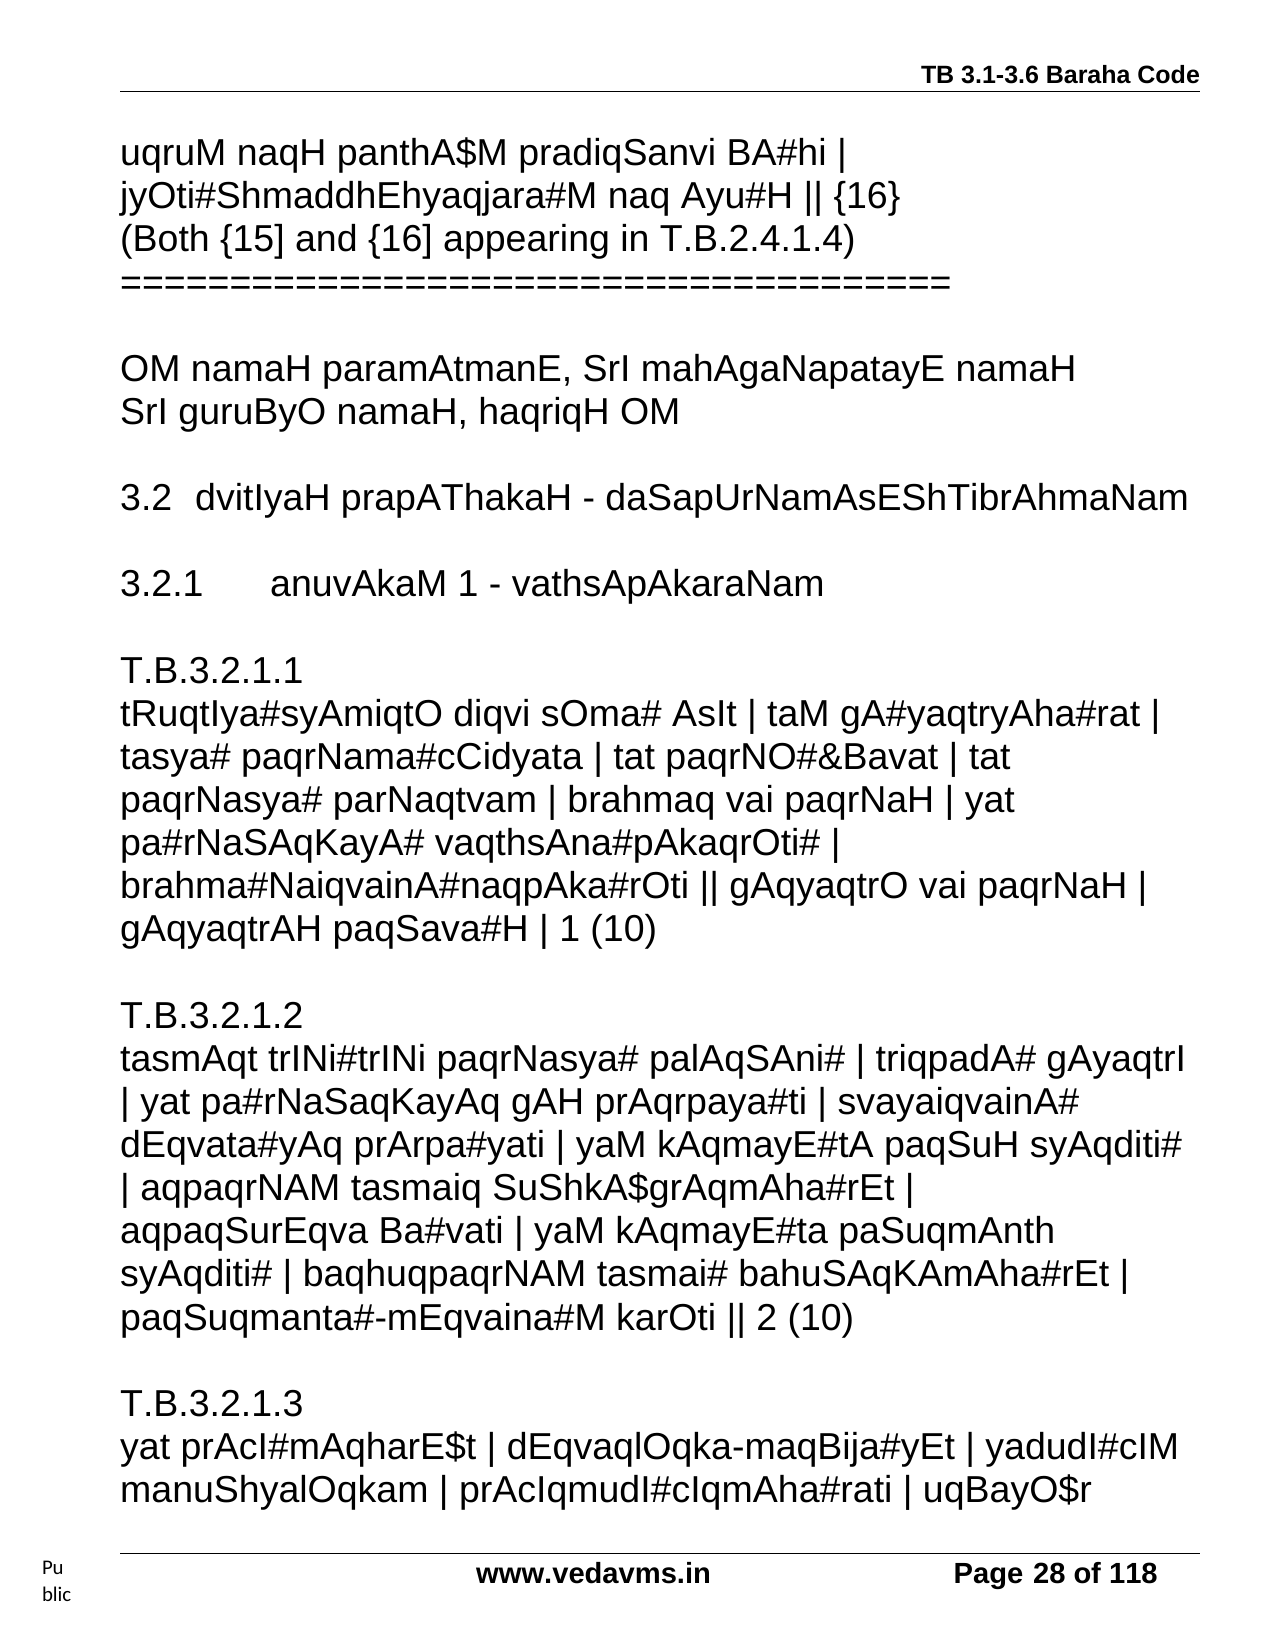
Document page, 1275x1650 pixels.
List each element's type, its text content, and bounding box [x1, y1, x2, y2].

text T.B.3.2.1.2 [120, 993, 1200, 1036]
text uqruM naqH panthA$M pradiqSanvi BA#hi | jyOti#ShmaddhEhyaqjara#M naq Ayu#H || {16} [120, 130, 1200, 217]
text T.B.3.2.1.3 [120, 1381, 1200, 1424]
text ====================================== [120, 260, 1200, 303]
text T.B.3.2.1.1 [120, 648, 1200, 691]
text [120, 1424, 1200, 1510]
text tRuqtIya#syAmiqtO diqvi sOma# AsIt | taM gA#yaqtryAha#rat | [120, 691, 1200, 734]
text aqpaqSurEqva Ba#vati | yaM kAqmayE#ta paSuqmAnth syAqditi# | baqhuqpaqrNAM tasmai# bahuSAqKAmAha#rEt | paqSuqmanta#-mEqvaina#M karOti || 2 (10) [120, 1208, 1200, 1338]
text brahma#NaiqvainA#naqpAka#rOti || gAqyaqtrO vai paqrNaH | gAqyaqtrAH paqSava#H | 1 (10) [120, 863, 1200, 950]
text tasya# paqrNama#cCidyata | tat paqrNO#&Bavat | tat paqrNasya# parNaqtvam | brahmaq vai paqrNaH | yat pa#rNaSAqKayA# vaqthsAna#pAkaqrOti# | [120, 734, 1200, 863]
text SrI guruByO namaH, haqriqH OM [120, 389, 1200, 432]
text tasmAqt trINi#trINi paqrNasya# palAqSAni# | triqpadA# gAyaqtrI | yat pa#rNaSaqKayAq gAH prAqrpaya#ti | svayaiqvainA# dEqvata#yAq prArpa#yati | yaM kAqmayE#tA paqSuH syAqditi# | aqpaqrNAM tasmaiq SuShkA$grAqmAha#rEt | [120, 1036, 1200, 1208]
text 3.2.1 anuvAkaM 1 - vathsApAkaraNam [120, 562, 1200, 605]
text 3.2 dvitIyaH prapAThakaH - daSapUrNamAsEShTibrAhmaNam [120, 475, 1200, 518]
text (Both {15] and {16] appearing in T.B.2.4.1.4) [120, 217, 1200, 260]
text OM namaH paramAtmanE, SrI mahAgaNapatayE namaH [120, 346, 1200, 389]
